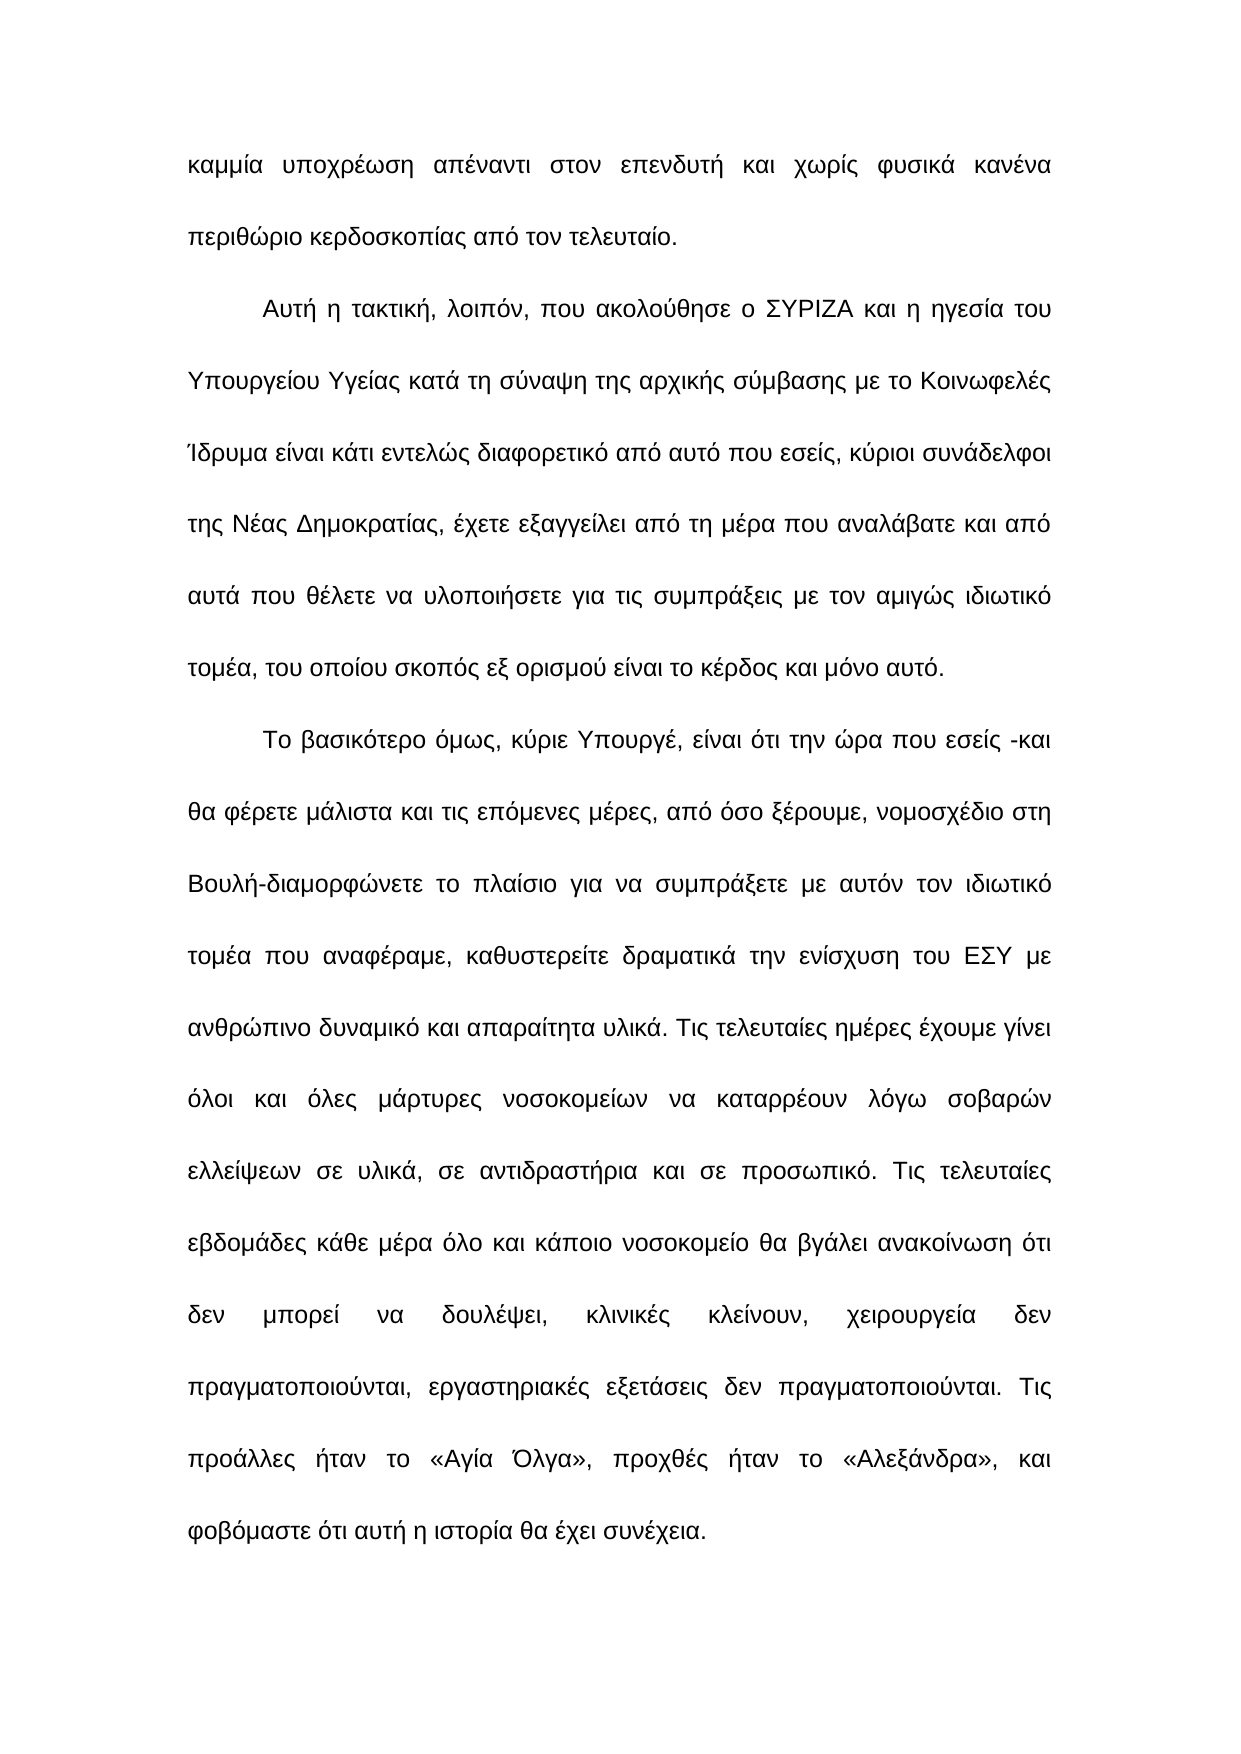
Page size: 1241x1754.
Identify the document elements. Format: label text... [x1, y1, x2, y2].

text Αυτή η τακτική, λοιπόν, που ακολούθησε ο ΣΥΡΙΖΑ και η ηγεσία του Υπουργείου Υγείας κατά τη σύναψη της αρχικής σύμβασης με το Κοινωφελές Ίδρυμα είναι κάτι εντελώς διαφορετικό από αυτό που εσείς, κύριοι συνάδελφοι της Νέας Δημοκρατίας, έχετε εξαγγείλει από τη μέρα που αναλάβατε και από αυτά που θέλετε να υλοποιήσετε για τις συμπράξεις με τον αμιγώς ιδιωτικό τομέα, του οποίου σκοπός εξ ορισμού είναι το κέρδος και μόνο αυτό. [187, 294, 1053, 682]
text Το βασικότερο όμως, κύριε Υπουργέ, είναι ότι την ώρα που εσείς -και θα φέρετε μάλιστα και τις επόμενες μέρες, από όσο ξέρουμε, νομοσχέδιο στη Βουλή-διαμορφώνετε το πλαίσιο για να συμπράξετε με αυτόν τον ιδιωτικό τομέα που αναφέραμε, καθυστερείτε δραματικά την ενίσχυση του ΕΣΥ με ανθρώπινο δυναμικό και απαραίτητα υλικά. Τις τελευταίες ημέρες έχουμε γίνει όλοι και όλες μάρτυρες νοσοκομείων να καταρρέουν λόγω σοβαρών ελλείψεων σε υλικά, σε αντιδραστήρια και σε προσωπικό. Τις τελευταίες εβδομάδες κάθε μέρα όλο και κάποιο νοσοκομείο θα βγάλει ανακοίνωση ότι δεν μπορεί να δουλέψει, κλινικές κλείνουν, χειρουργεία δεν πραγματοποιούνται, εργαστηριακές εξετάσεις δεν πραγματοποιούνται. Τις προάλλες ήταν το «Αγία Όλγα», προχθές ήταν το «Αλεξάνδρα», και φοβόμαστε ότι αυτή η ιστορία θα έχει συνέχεια. [187, 725, 1053, 1544]
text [187, 150, 1053, 251]
